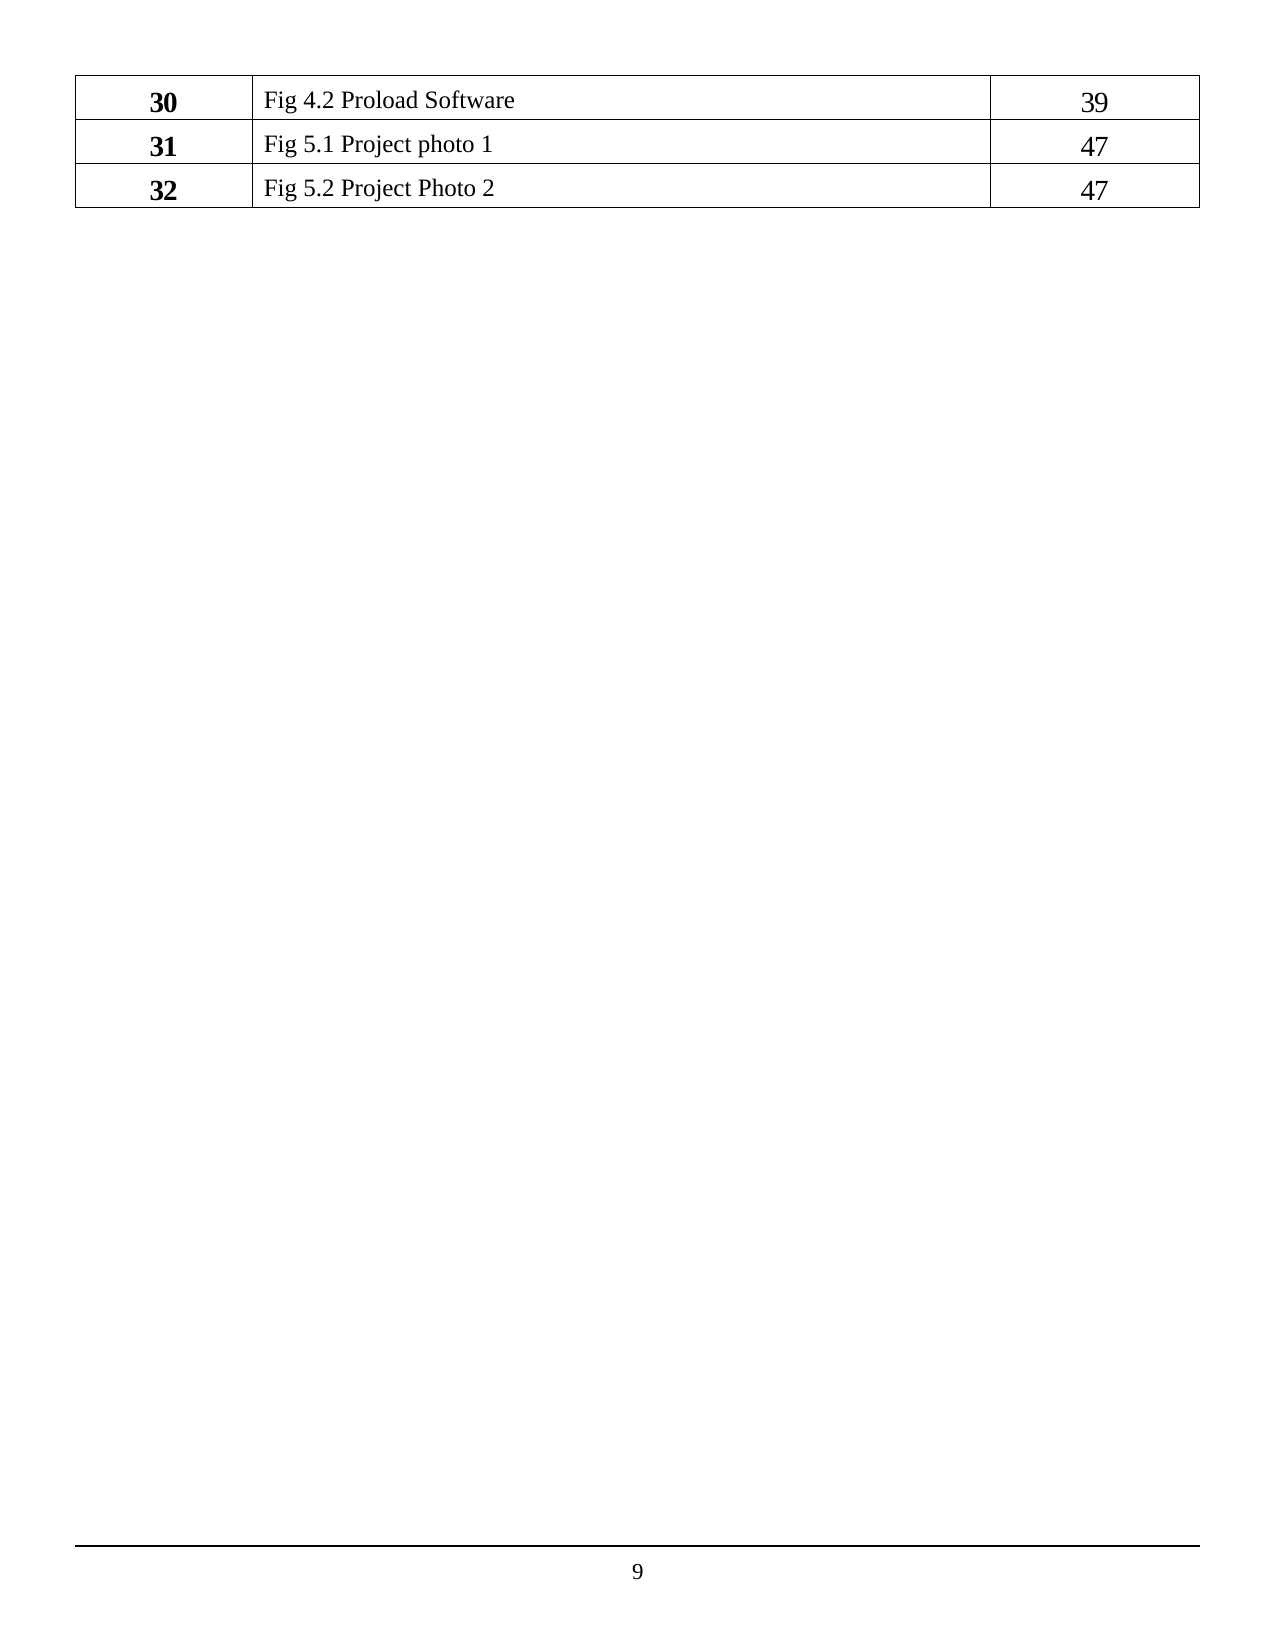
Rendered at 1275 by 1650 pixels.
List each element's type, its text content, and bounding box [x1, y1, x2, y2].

table_cell 47 [991, 164, 1199, 207]
table_cell 32 [76, 164, 252, 207]
table_cell Fig 5.1 Project photo 1 [253, 120, 990, 163]
table_cell 30 [76, 76, 252, 119]
table_cell 31 [76, 120, 252, 163]
table_cell 39 [991, 76, 1199, 119]
table_cell Fig 5.2 Project Photo 2 [253, 164, 990, 207]
table_cell Fig 4.2 Proload Software [253, 76, 990, 119]
table_cell 47 [991, 120, 1199, 163]
